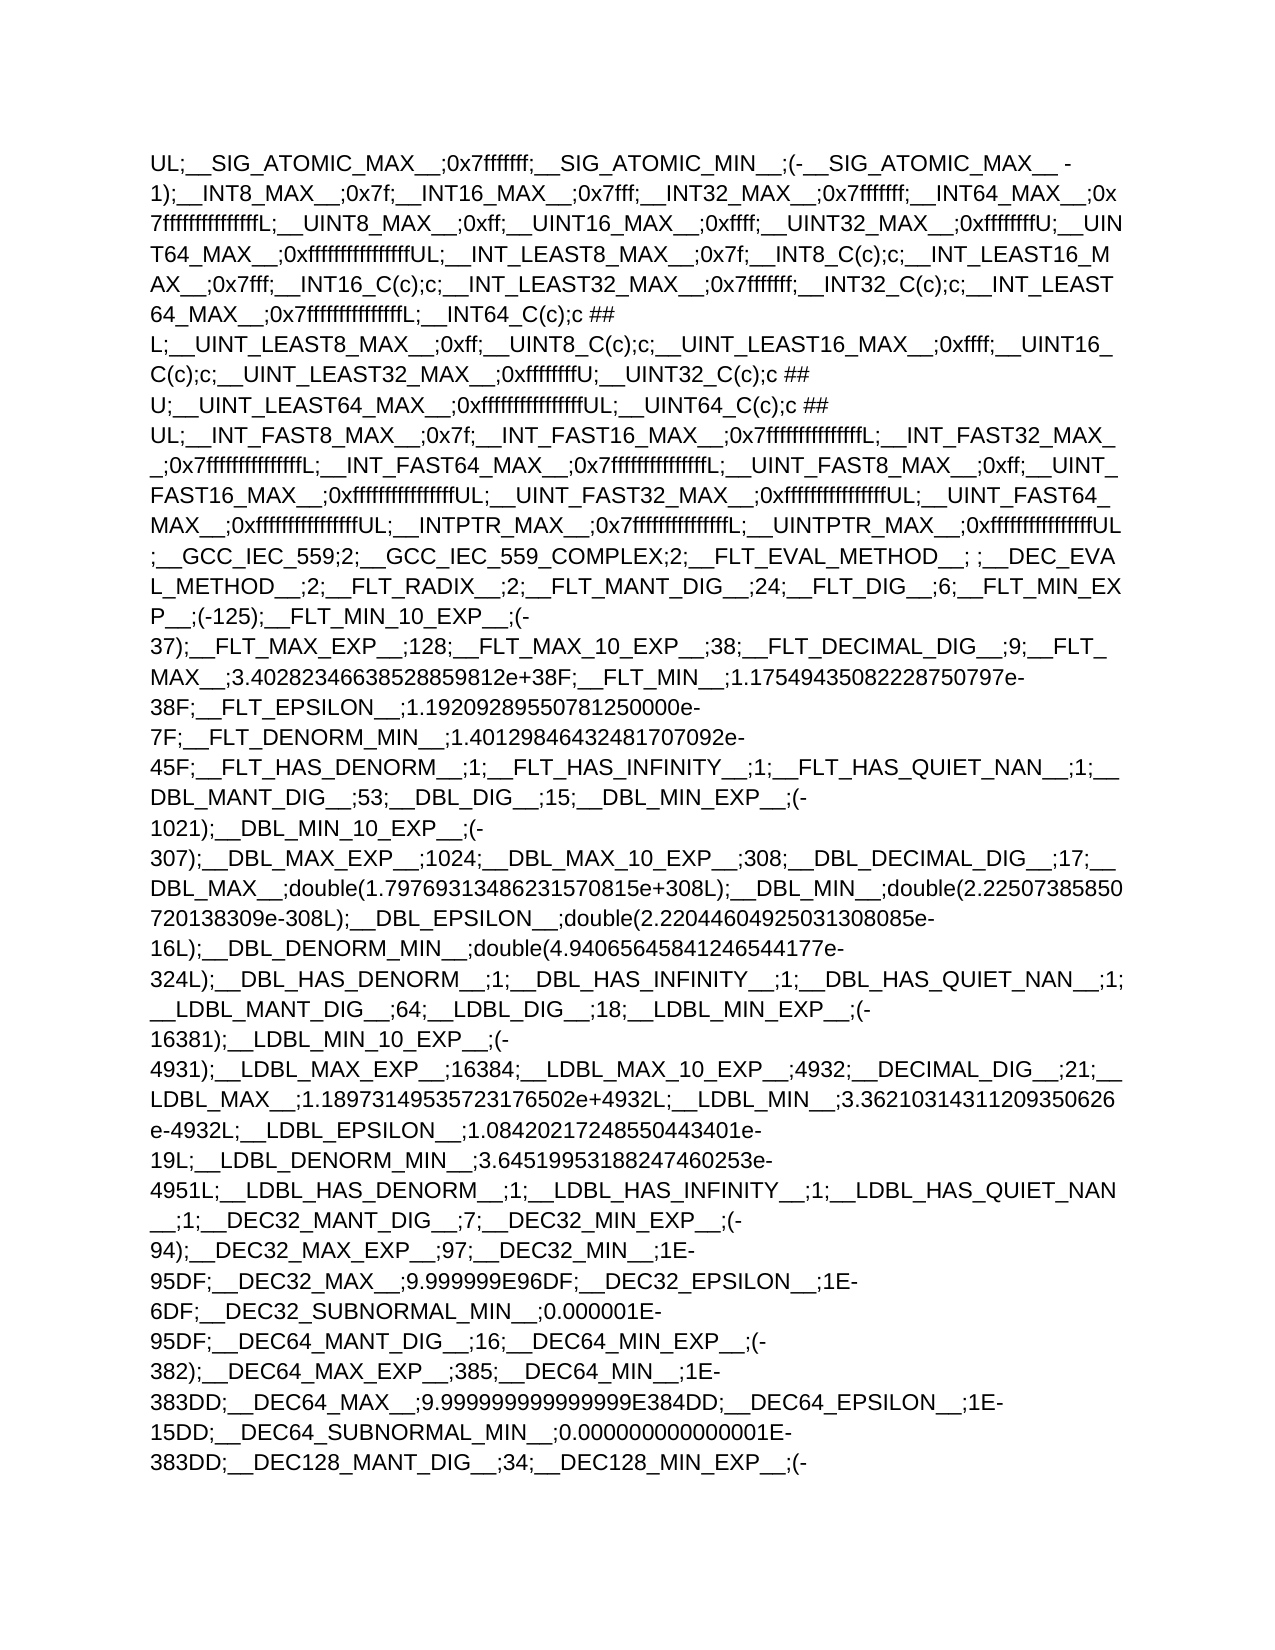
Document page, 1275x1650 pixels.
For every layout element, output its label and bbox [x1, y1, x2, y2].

text [150, 150, 1125, 1475]
